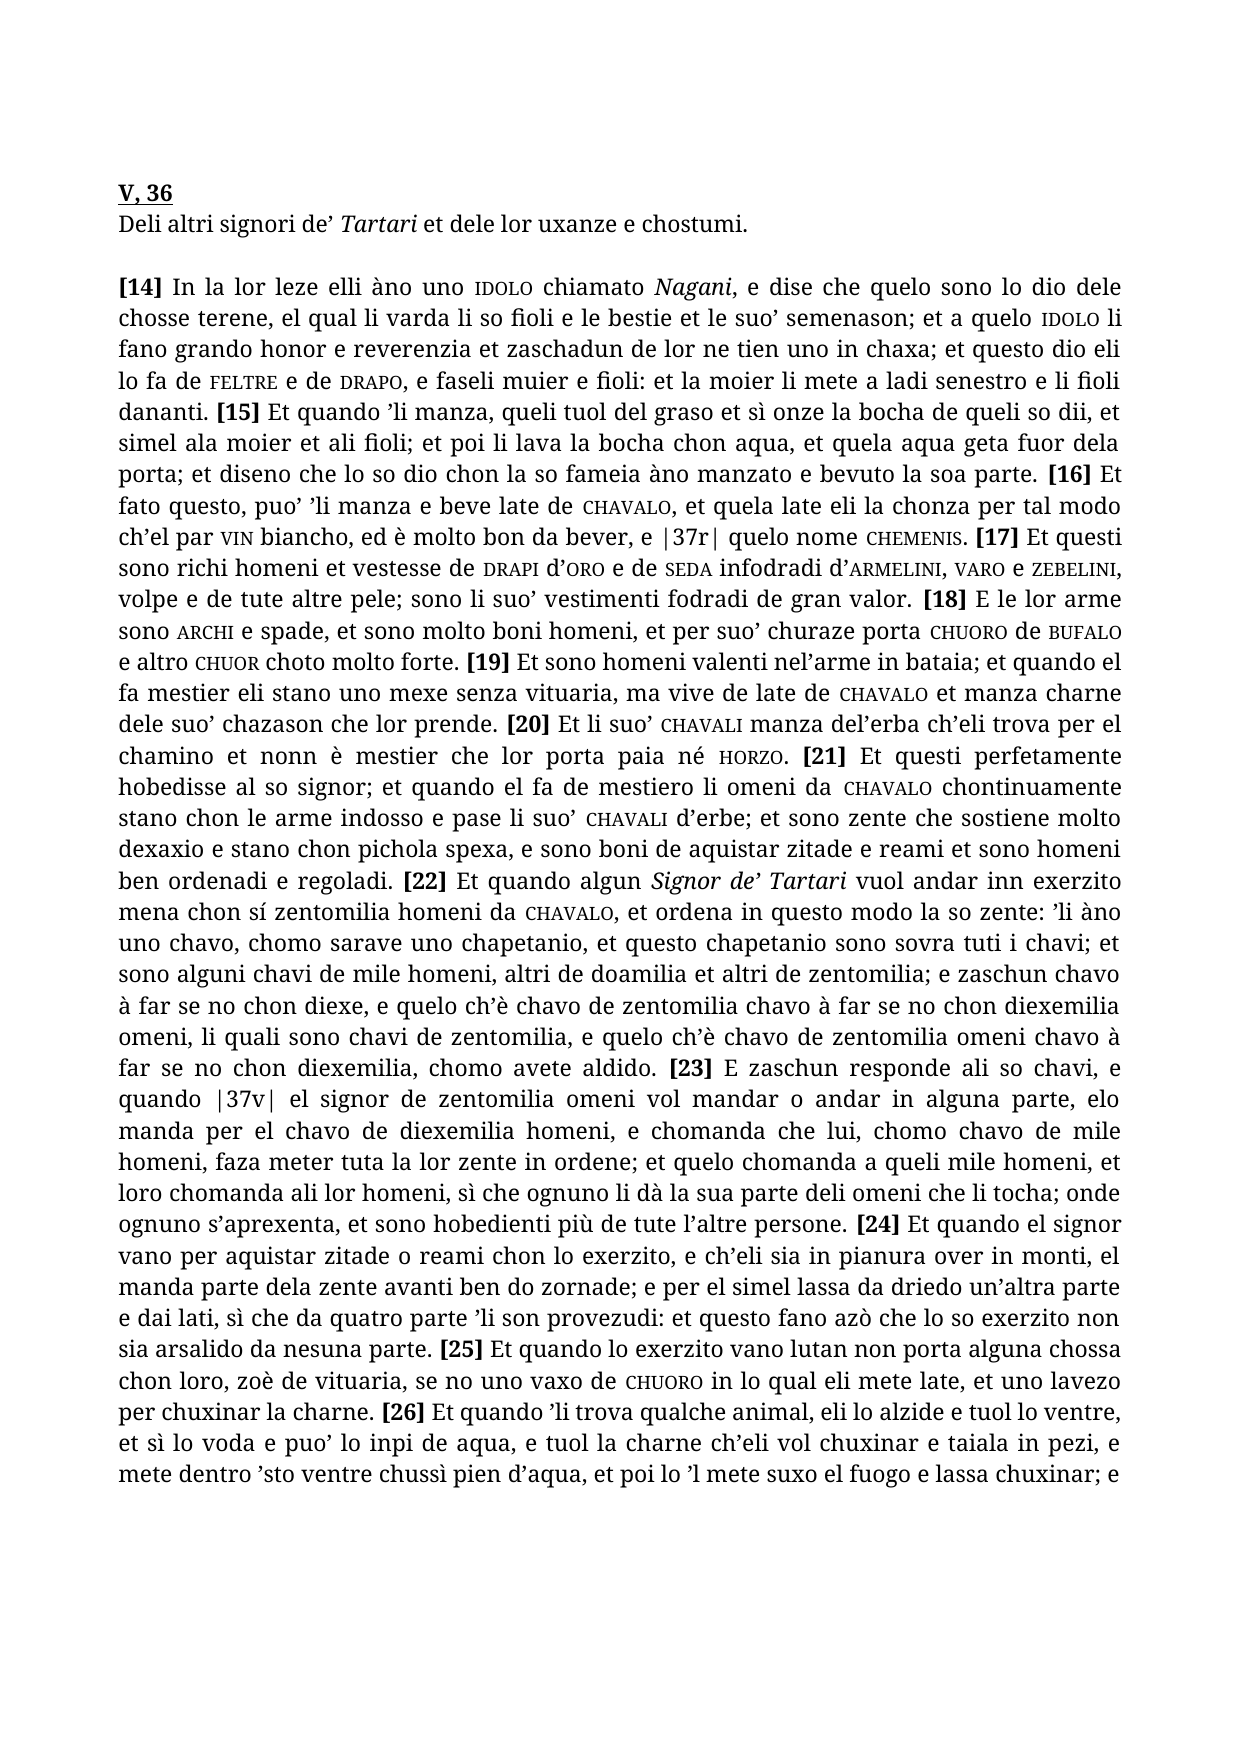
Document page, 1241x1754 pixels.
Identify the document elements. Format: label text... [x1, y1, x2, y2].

text V, 36 [118, 177, 1122, 208]
text Deli altri signori de’ Tartari et dele lor uxanze e chostumi. [118, 208, 1122, 240]
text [118, 271, 1122, 1490]
